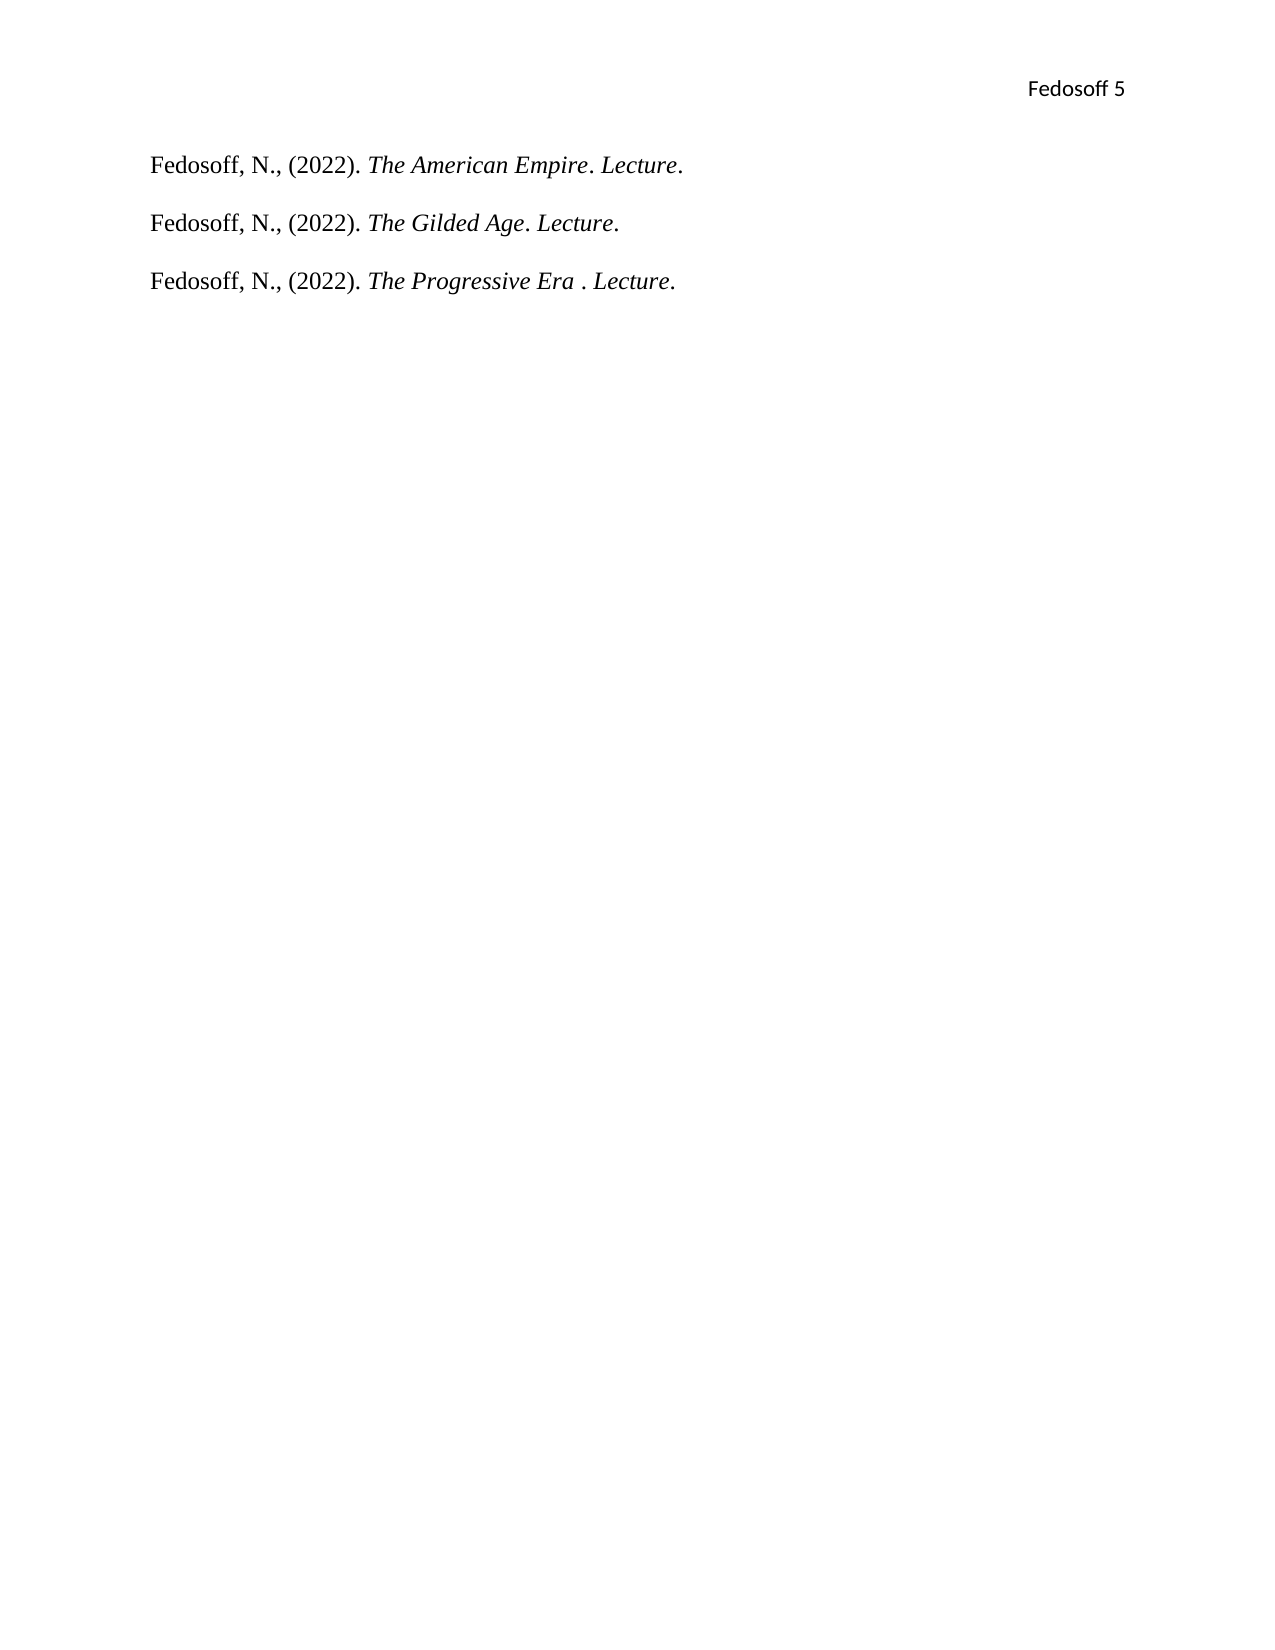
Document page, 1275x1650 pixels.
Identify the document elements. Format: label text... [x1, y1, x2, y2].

text Fedosoff, N., (2022). The Gilded Age. Lecture. [150, 208, 1125, 237]
text Fedosoff, N., (2022). The Progressive Era . Lecture. [150, 266, 1125, 294]
text Fedosoff, N., (2022). The American Empire. Lecture. [150, 150, 1125, 179]
